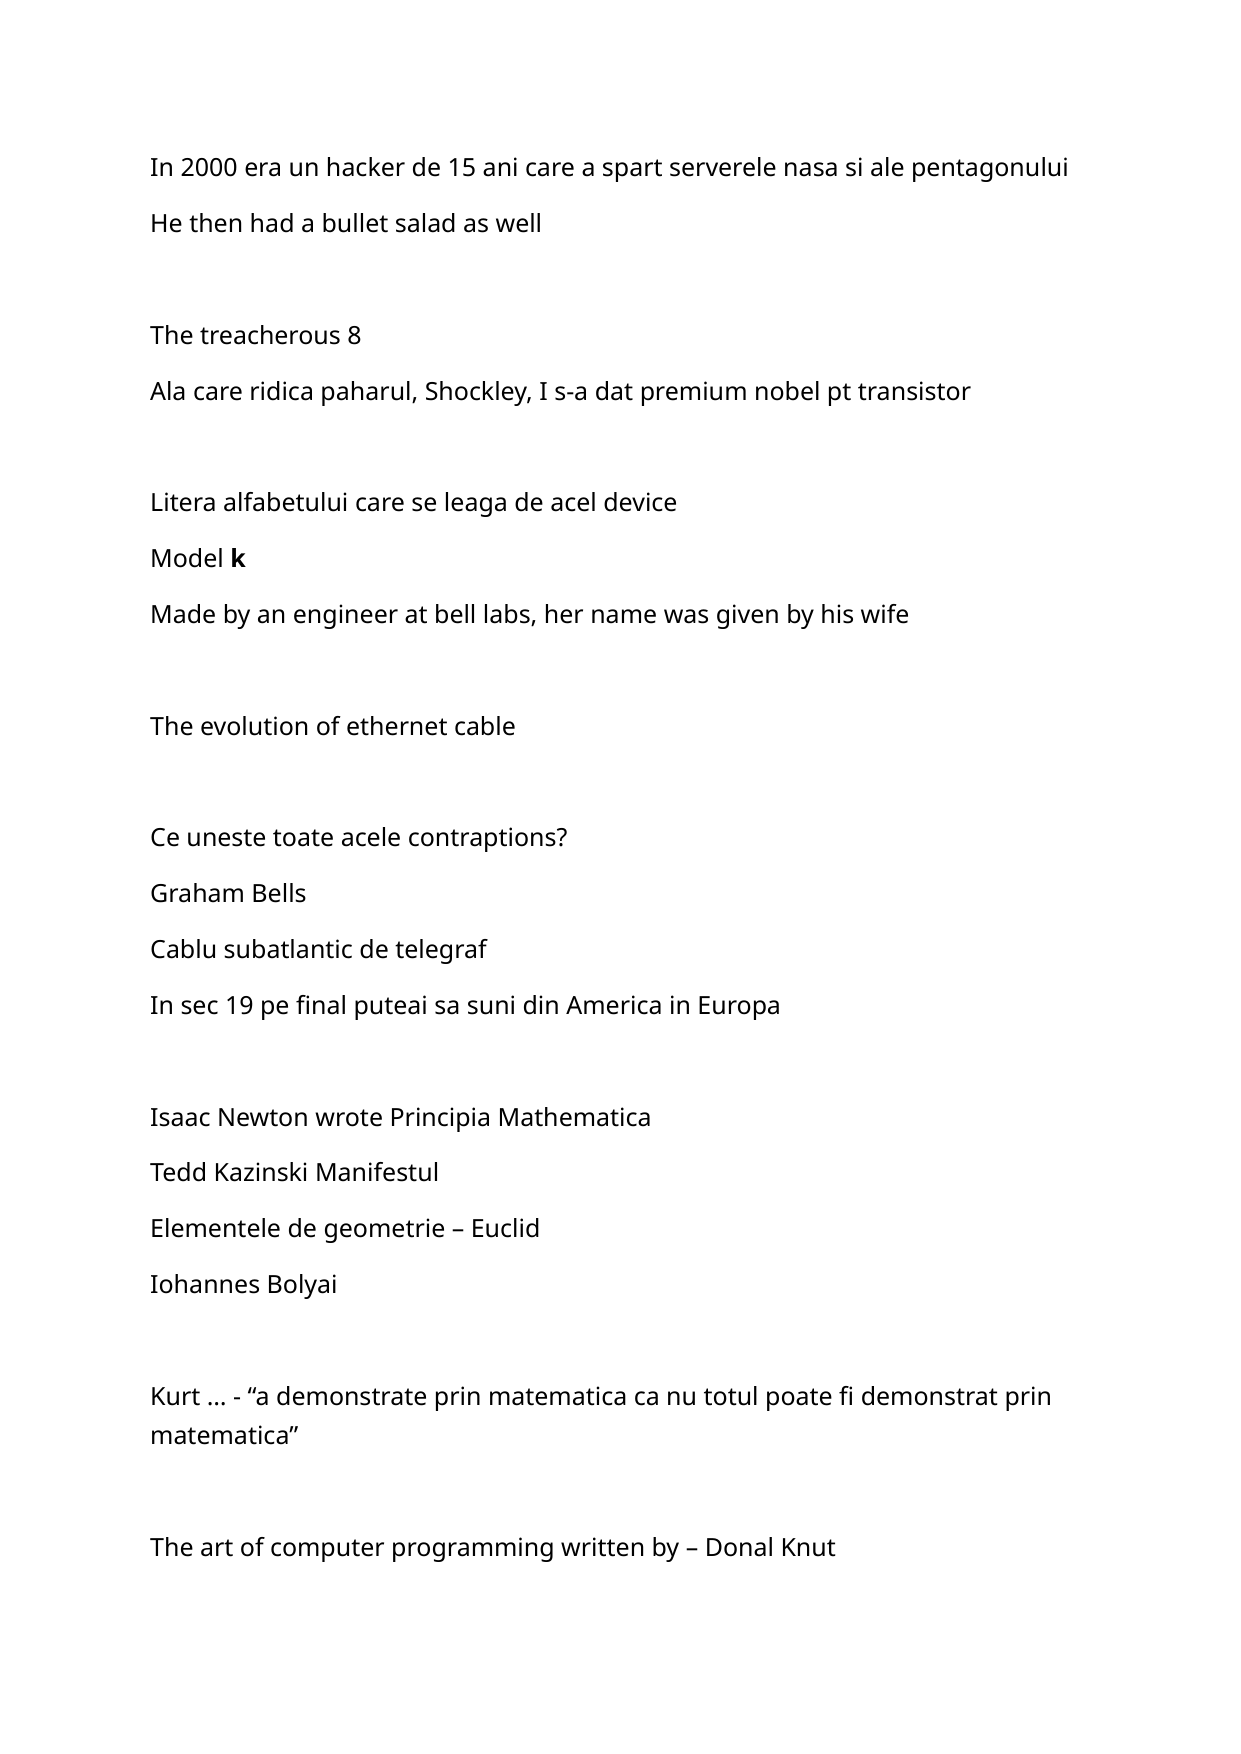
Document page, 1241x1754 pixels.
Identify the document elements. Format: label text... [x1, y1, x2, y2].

text In 2000 era un hacker de 15 ani care a spart serverele nasa si ale pentagonului [150, 150, 1090, 184]
text Cablu subatlantic de telegraf [150, 932, 1090, 966]
text Made by an engineer at bell labs, her name was given by his wife [150, 597, 1090, 631]
text The treacherous 8 [150, 317, 1090, 352]
text He then had a bullet salad as well [150, 206, 1090, 240]
text Ce uneste toate acele contraptions? [150, 820, 1090, 854]
text Model k [150, 541, 1090, 575]
text Tedd Kazinski Manifestul [150, 1155, 1090, 1189]
text Kurt … - “a demonstrate prin matematica ca nu totul poate fi demonstrat prin matematica” [150, 1378, 1090, 1452]
text Litera alfabetului care se leaga de acel device [150, 485, 1090, 519]
text In sec 19 pe final puteai sa suni din America in Europa [150, 987, 1090, 1022]
text Graham Bells [150, 876, 1090, 910]
text Elementele de geometrie – Euclid [150, 1211, 1090, 1245]
text Ala care ridica paharul, Shockley, I s-a dat premium nobel pt transistor [150, 373, 1090, 407]
text The art of computer programming written by – Donal Knut [150, 1529, 1090, 1563]
text Iohannes Bolyai [150, 1267, 1090, 1301]
text Isaac Newton wrote Principia Mathematica [150, 1099, 1090, 1133]
text The evolution of ethernet cable [150, 708, 1090, 742]
